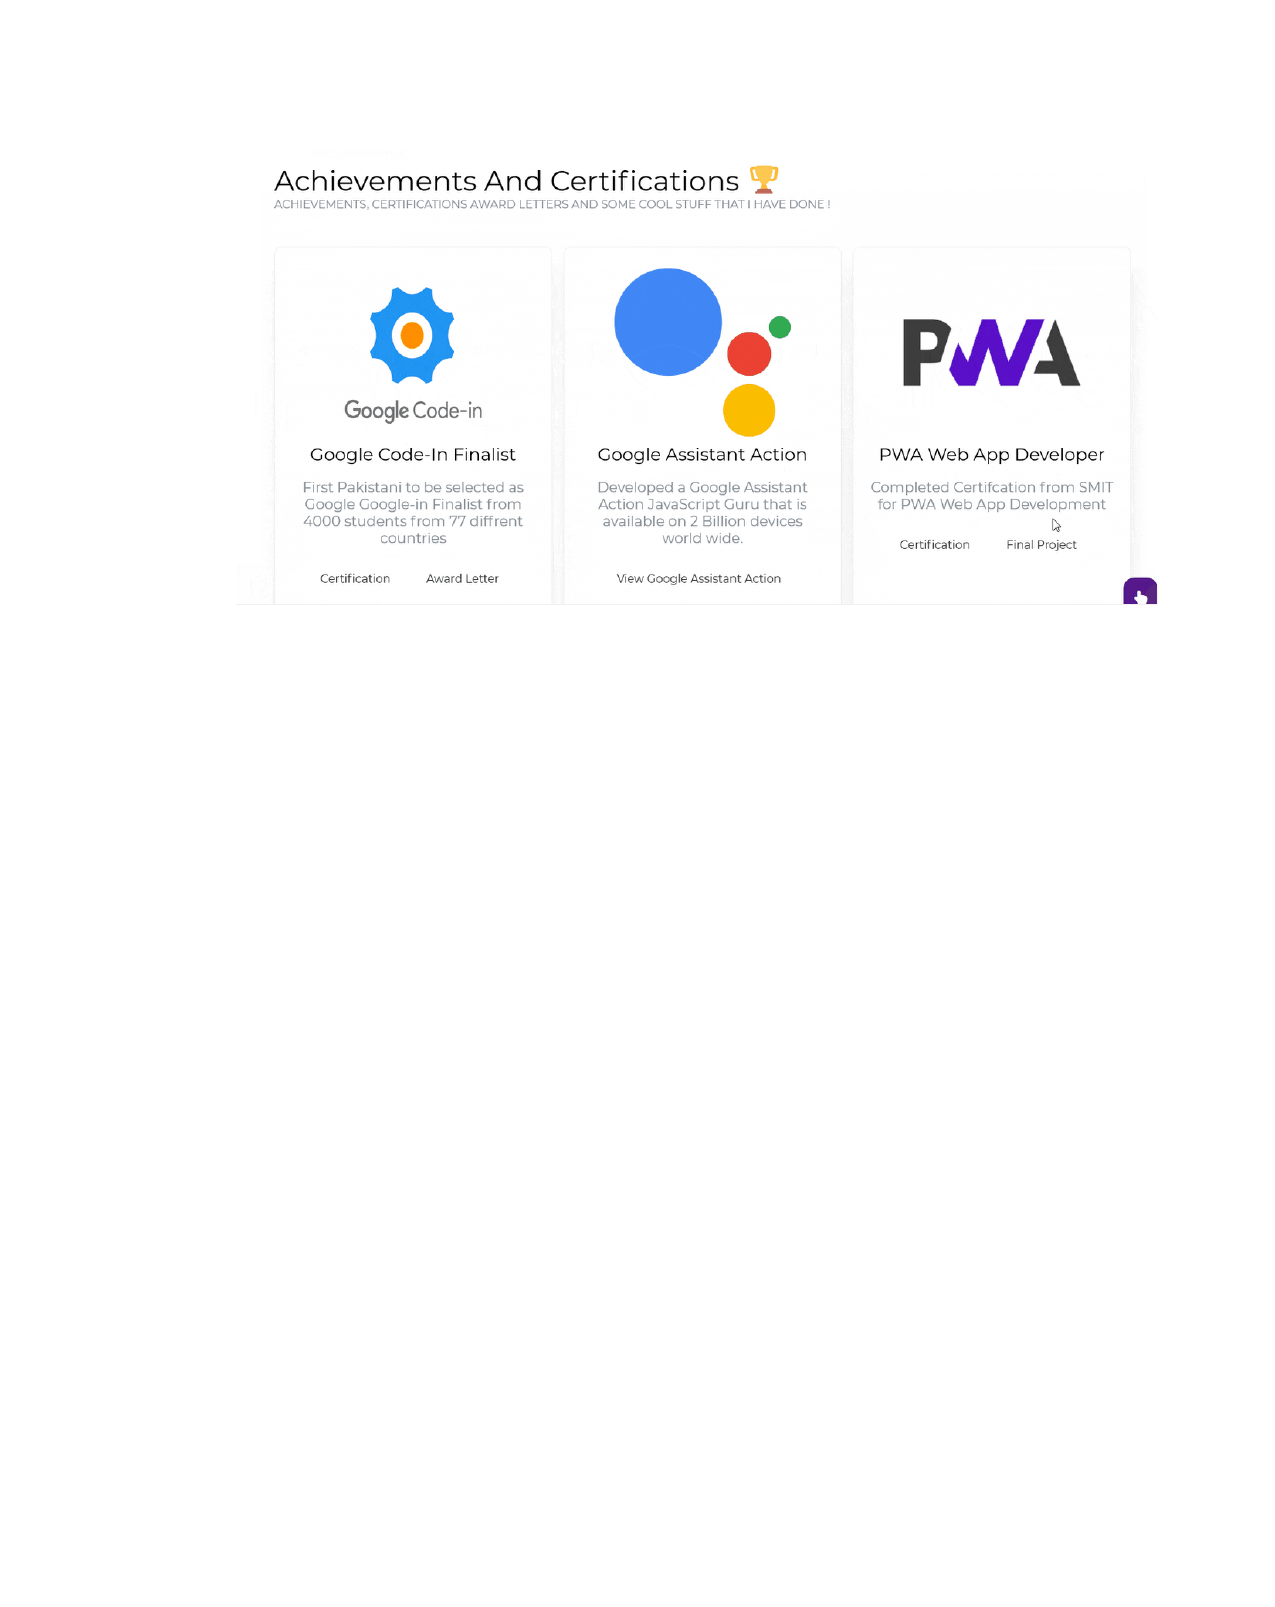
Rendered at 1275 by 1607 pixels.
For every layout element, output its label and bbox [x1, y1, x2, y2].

picture [236, 150, 1158, 605]
